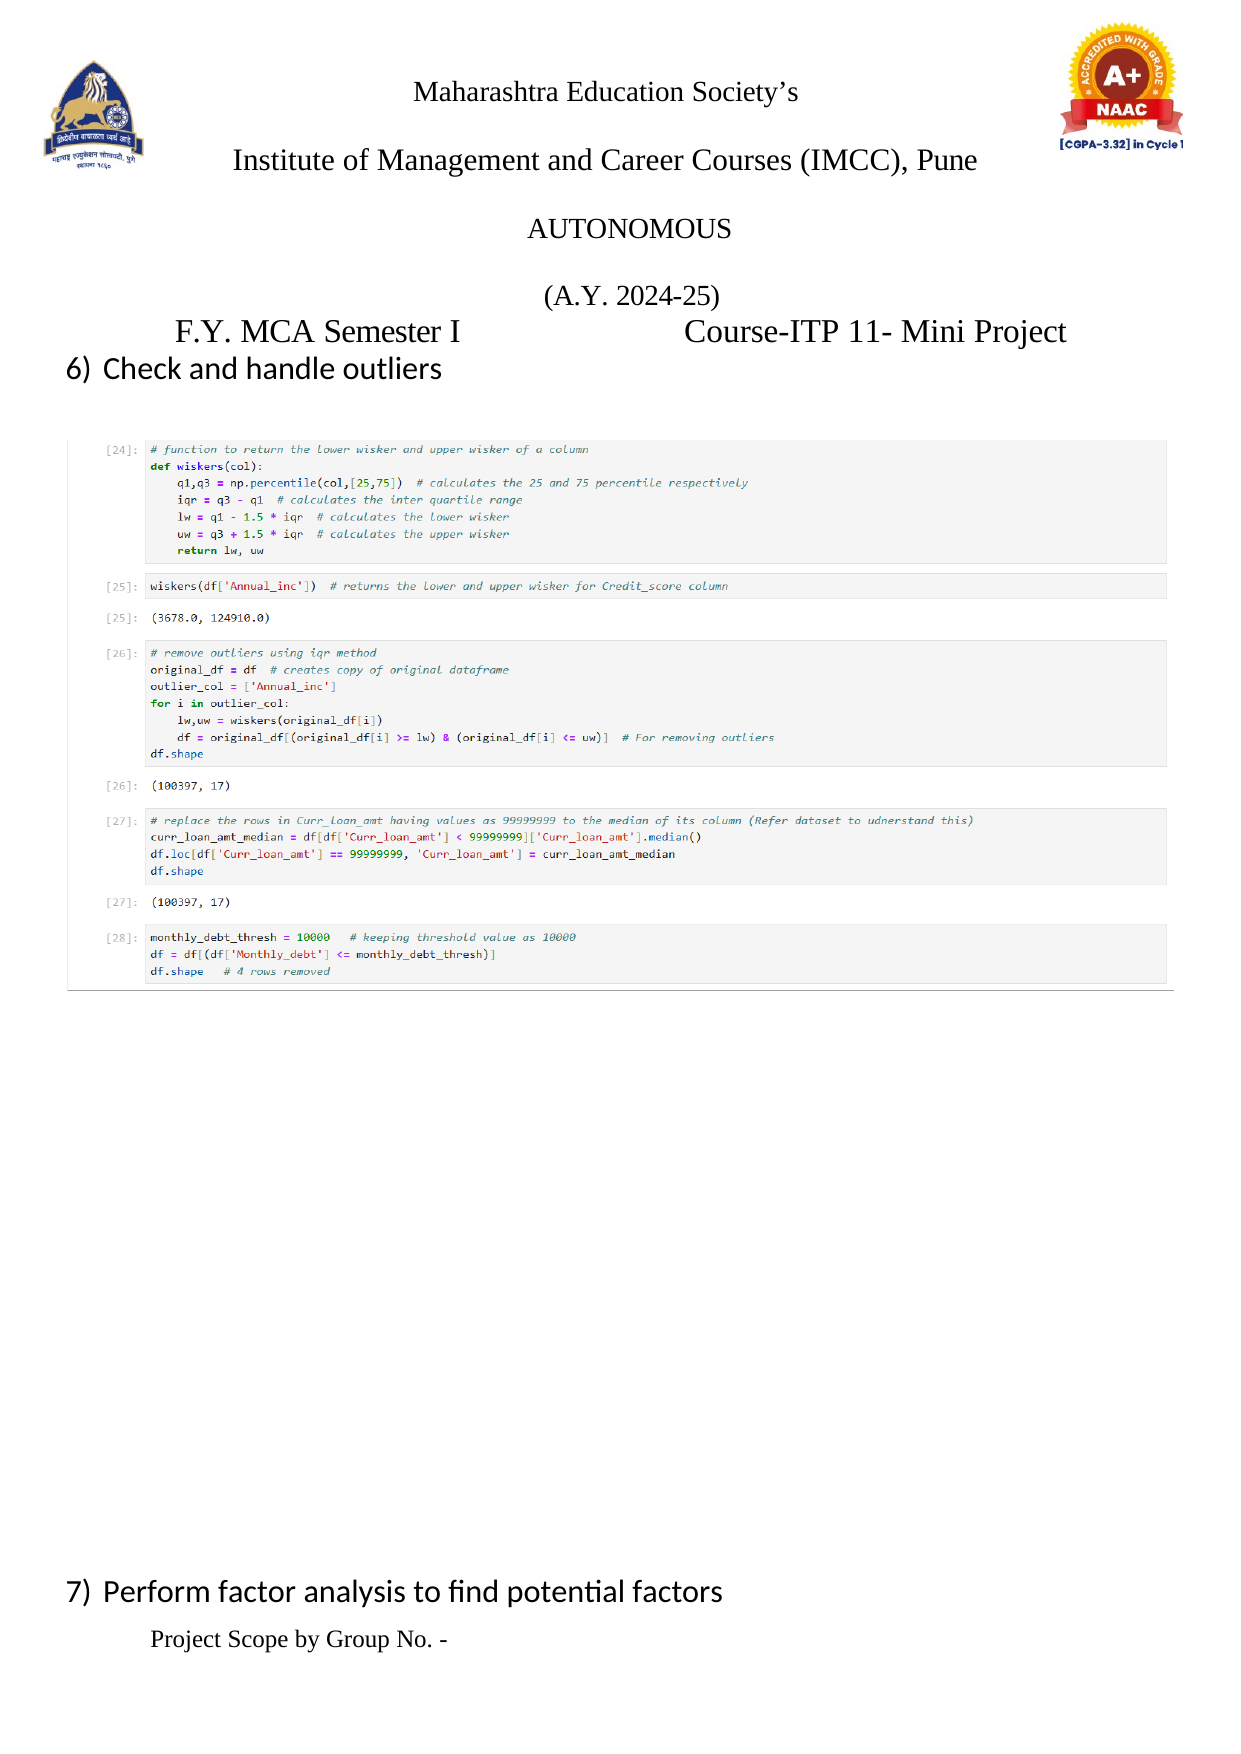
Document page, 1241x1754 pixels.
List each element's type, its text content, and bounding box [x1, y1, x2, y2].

list Check and handle outliers [65, 348, 1181, 387]
picture [43, 60, 144, 170]
picture [1060, 22, 1183, 150]
list Perform factor analysis to find potential factors [65, 1571, 1181, 1611]
picture [67, 440, 1175, 991]
